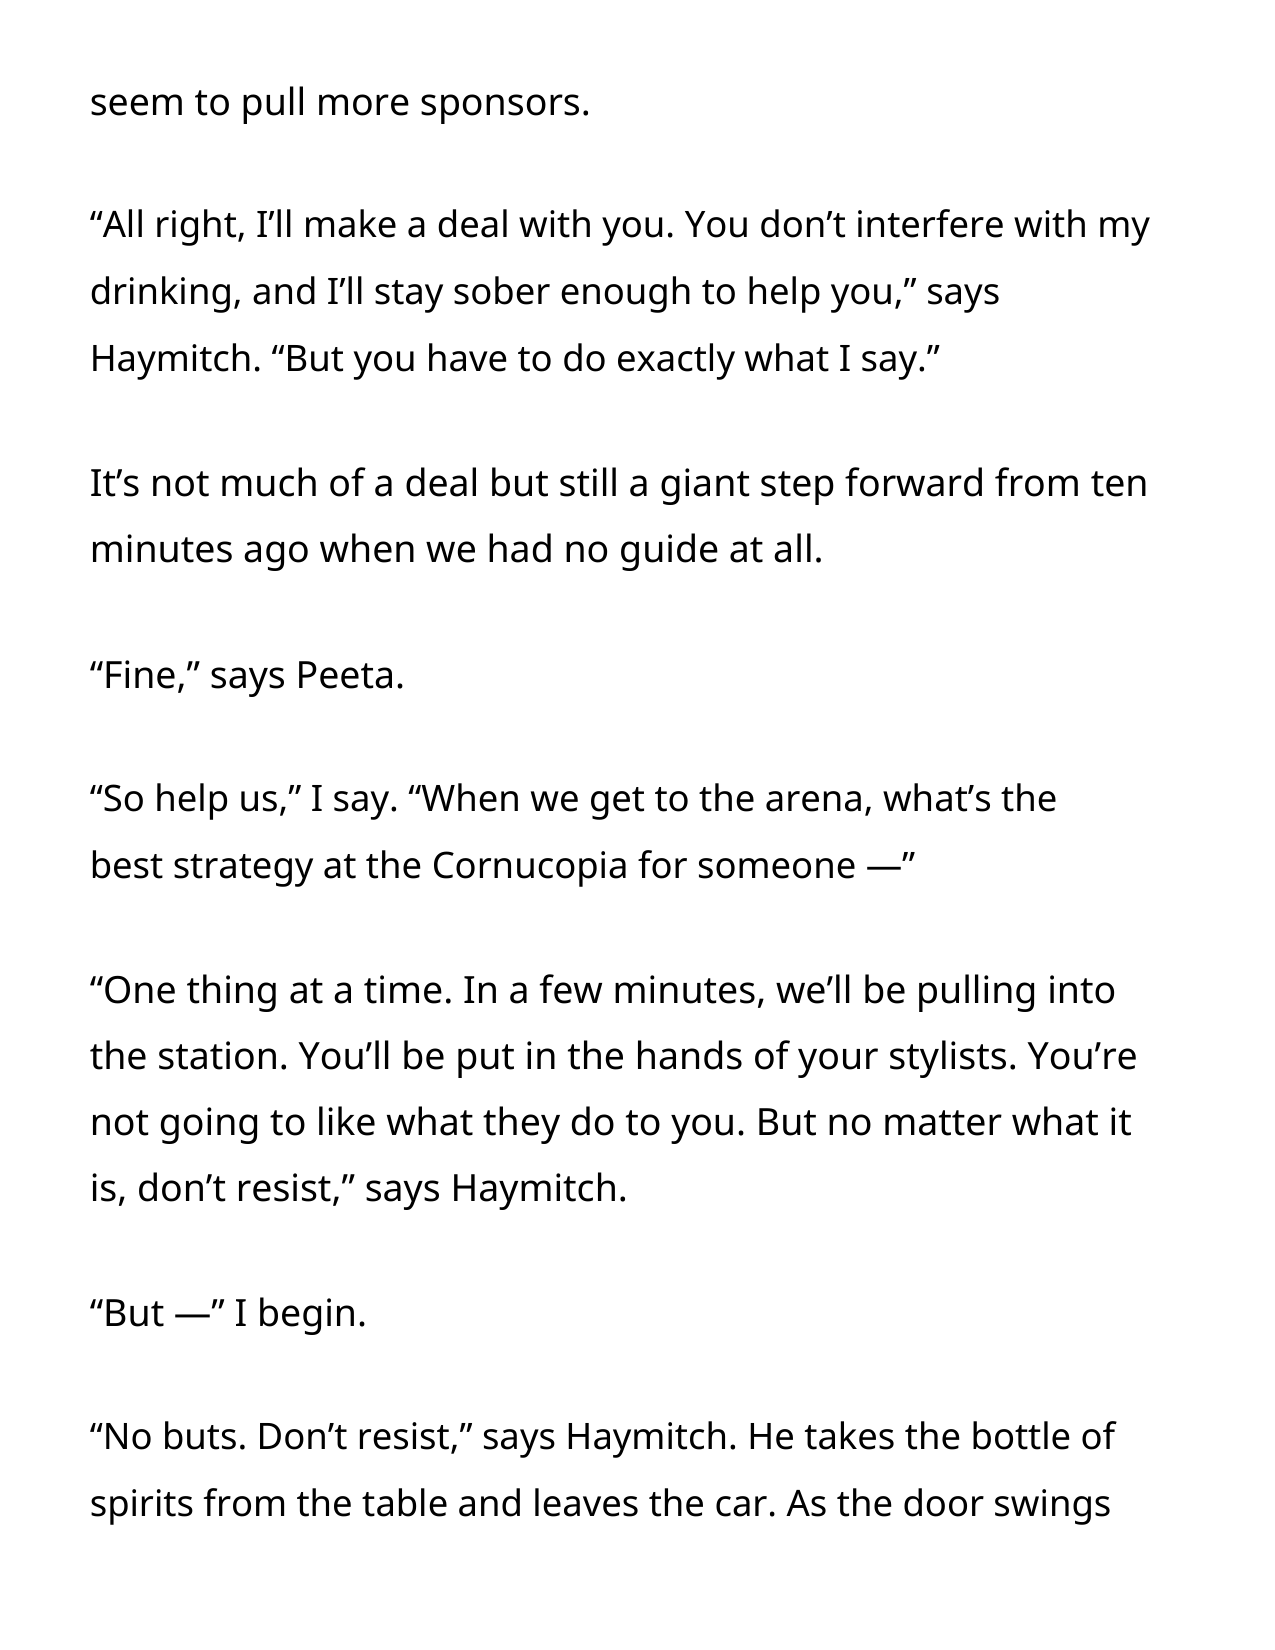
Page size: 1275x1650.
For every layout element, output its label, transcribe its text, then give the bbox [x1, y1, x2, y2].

text seem to pull more sponsors. [89, 75, 1181, 126]
text “Fine,” says Peeta. [89, 648, 1181, 699]
text “One thing at a time. In a few minutes, we’ll be pulling into the station. You’ll be put in the hands of your stylists. You’re not going to like what they do to you. But no matter what it is, don’t resist,” says Haymitch. [89, 963, 1169, 1212]
text It’s not much of a deal but still a giant step forward from ten minutes ago when we had no guide at all. [89, 457, 1167, 574]
text “All right, I’ll make a deal with you. You don’t interfere with my drinking, and I’ll stay sober enough to help you,” says Haymitch. “But you have to do exactly what I say.” [89, 199, 1181, 382]
text “So help us,” I say. “When we get to the arena, what’s the best strategy at the Cornucopia for someone —” [89, 772, 1125, 889]
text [89, 1411, 1167, 1527]
text “But —” I begin. [89, 1287, 1181, 1338]
